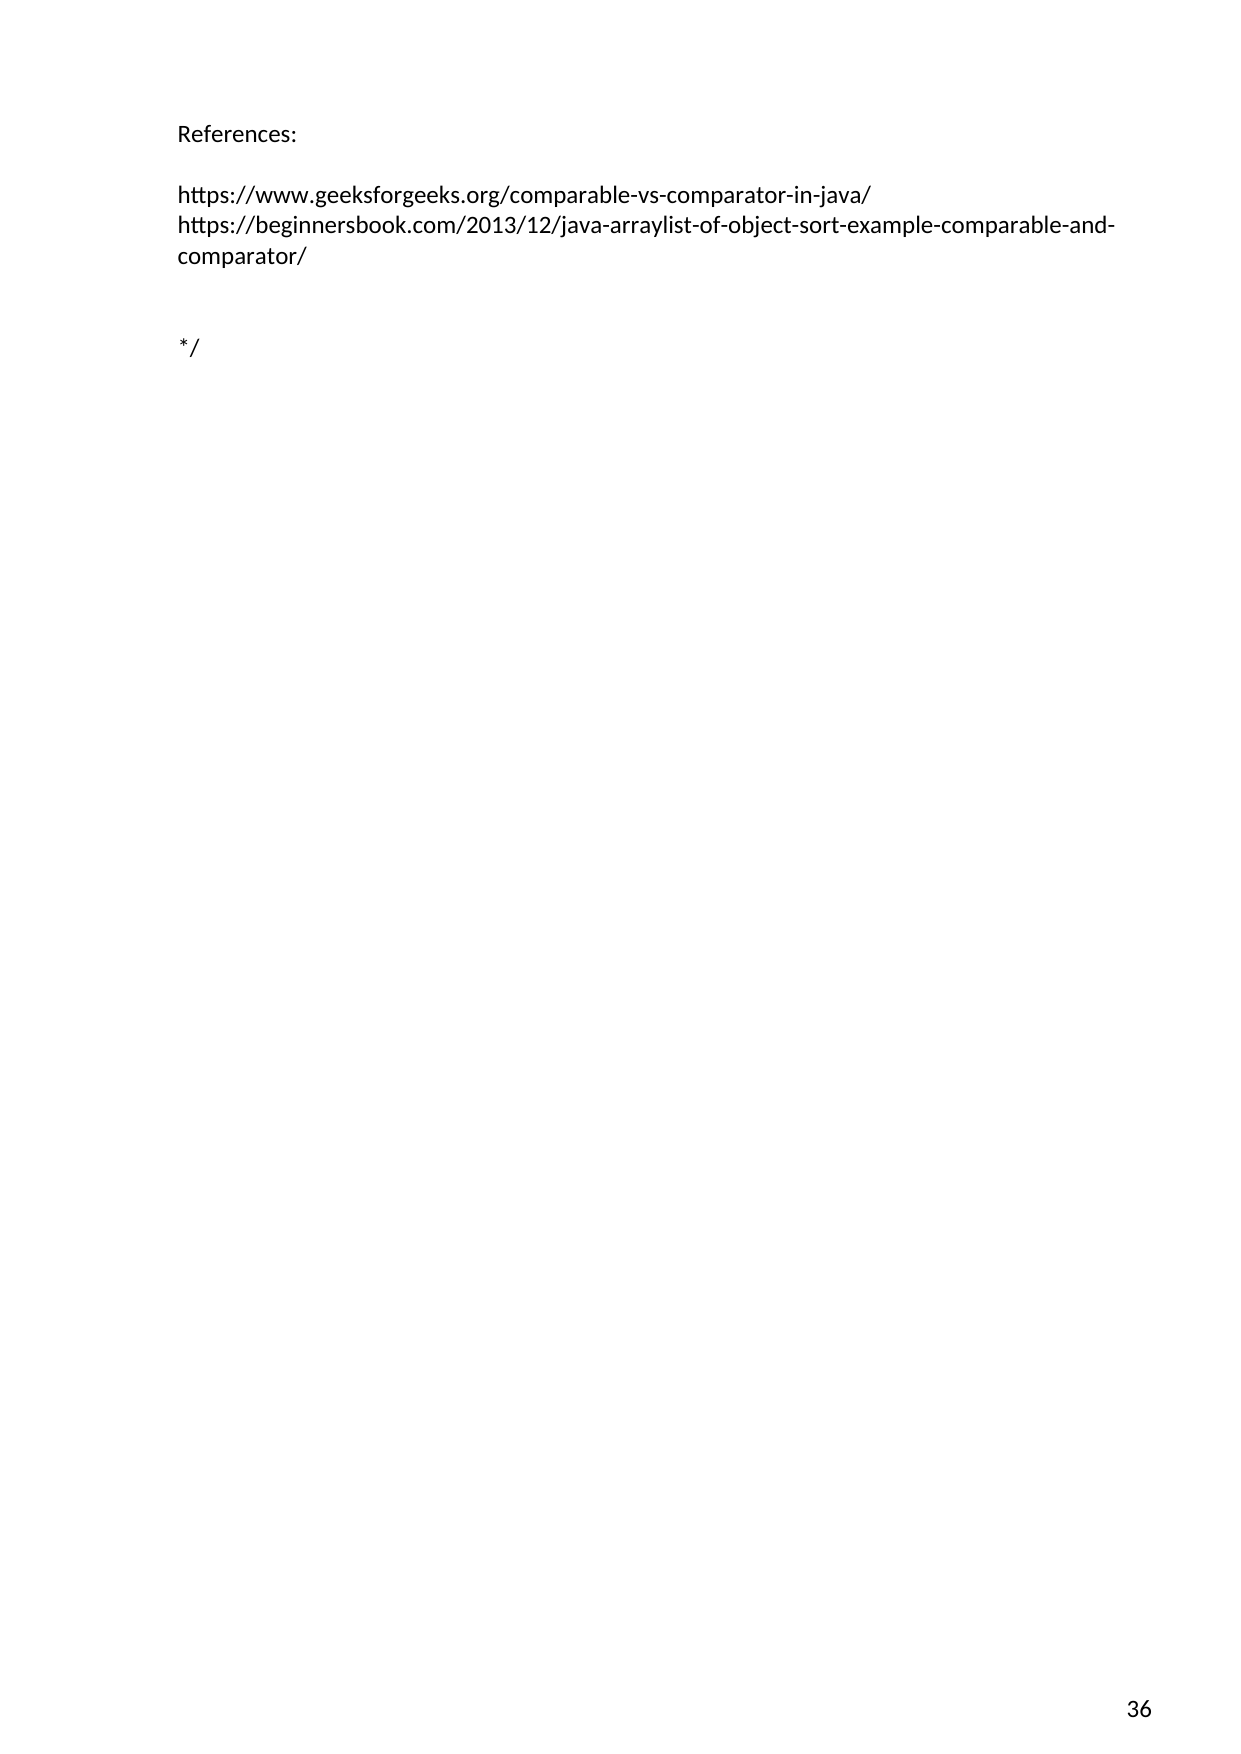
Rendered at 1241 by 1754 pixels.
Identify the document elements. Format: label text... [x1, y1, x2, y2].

text https://www.geeksforgeeks.org/comparable-vs-comparator-in-java/ [177, 179, 1152, 210]
text https://beginnersbook.com/2013/12/java-arraylist-of-object-sort-example-comparable-and-comparator/ [177, 210, 1152, 271]
text */ [177, 332, 1152, 362]
text References: [177, 118, 1152, 149]
